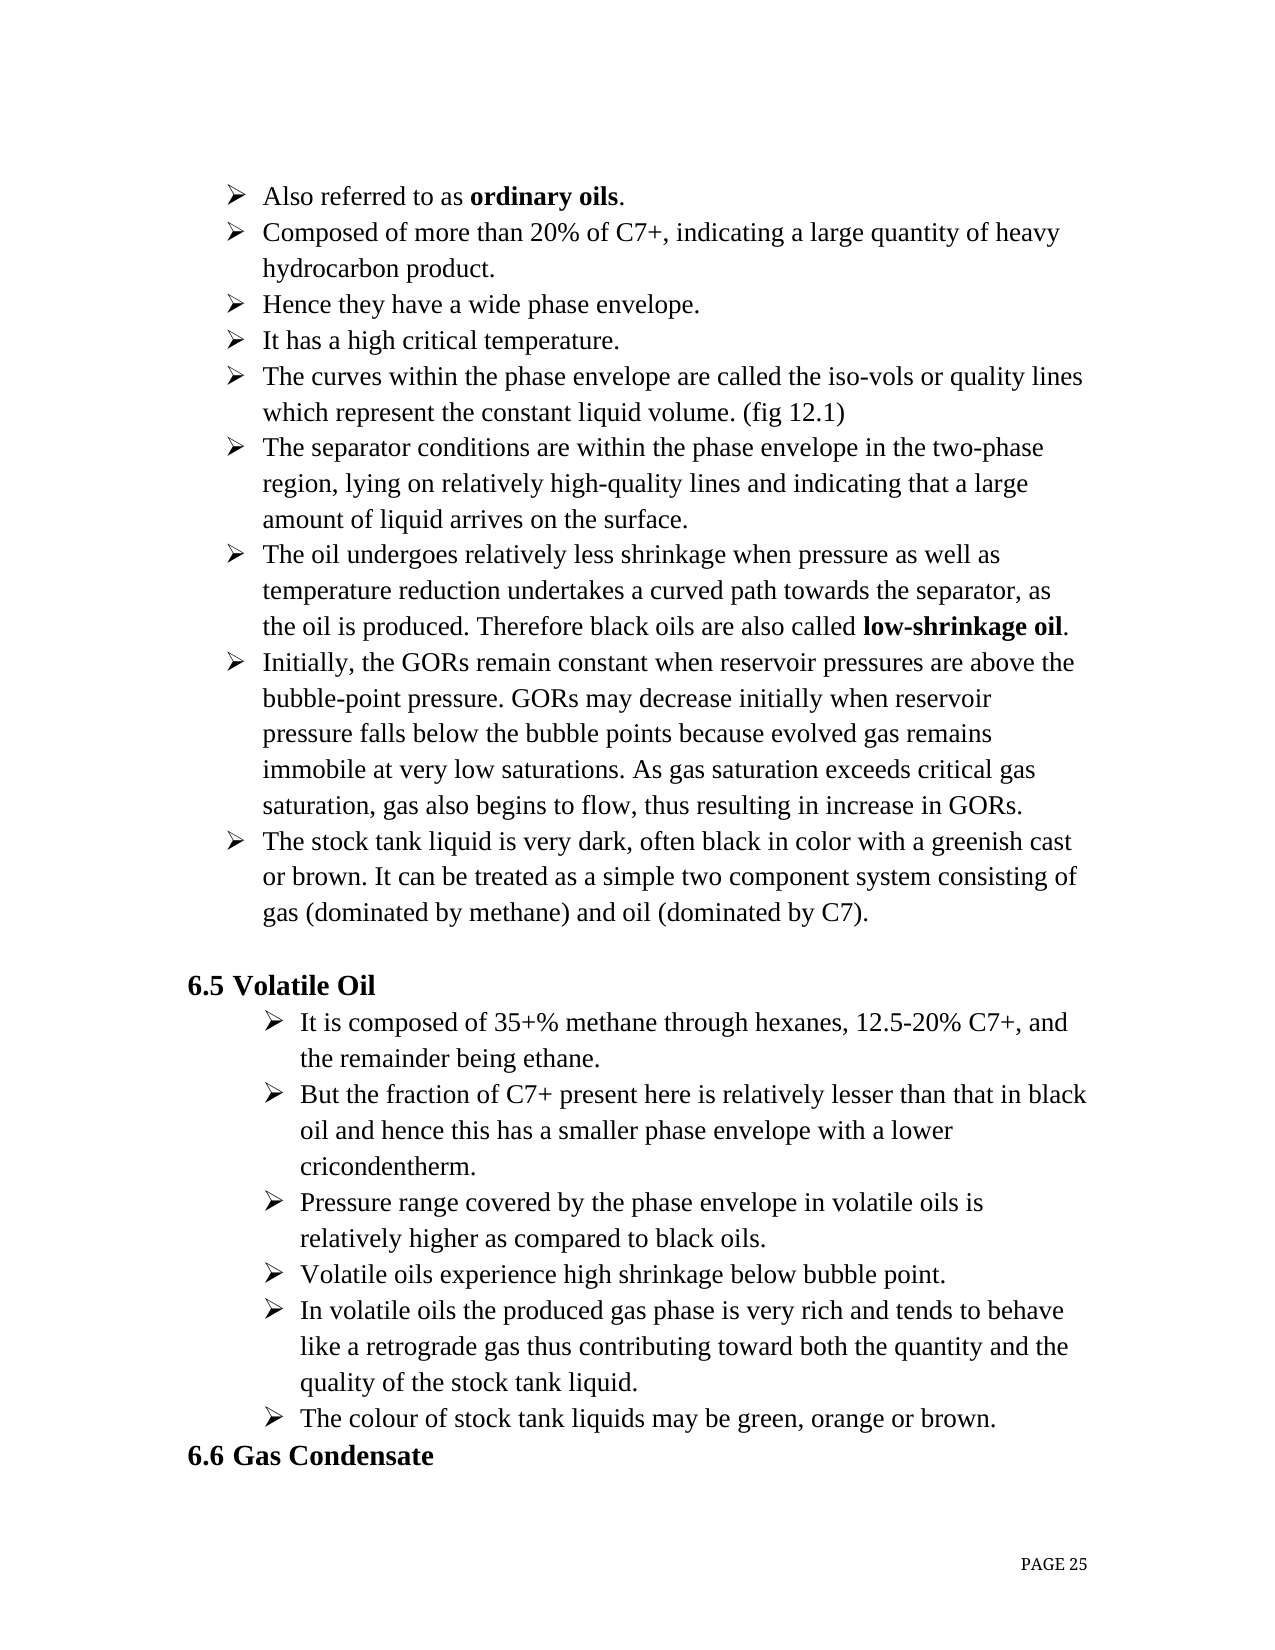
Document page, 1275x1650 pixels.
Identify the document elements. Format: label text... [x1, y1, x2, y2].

list Volatile oils experience high shrinkage below bubble point. [262, 1258, 1087, 1289]
list The oil undergoes relatively less shrinkage when pressure as well as temperature reduction undertakes a curved path towards the separator, as the oil is produced. Therefore black oils are also called low-shrinkage oil. [225, 539, 1087, 641]
list The curves within the phase envelope are called the iso-vols or quality lines which represent the constant liquid volume. (fig 12.1) [225, 360, 1087, 427]
list Hence they have a wide phase envelope. [225, 288, 1087, 319]
list Pressure range covered by the phase envelope in volatile oils is relatively higher as compared to black oils. [262, 1186, 1087, 1253]
list It has a high critical temperature. [225, 324, 1087, 355]
list Initially, the GORs remain constant when reservoir pressures are above the bubble-point pressure. GORs may decrease initially when reservoir pressure falls below the bubble points because evolved gas remains immobile at very low saturations. As gas saturation exceeds critical gas saturation, gas also begins to flow, thus resulting in increase in GORs. [225, 646, 1087, 820]
list Volatile Oil [187, 968, 1087, 1001]
list The colour of stock tank liquids may be green, orange or brown. [262, 1402, 1087, 1434]
list In volatile oils the produced gas phase is very rich and tends to behave like a retrograde gas thus contributing toward both the quantity and the quality of the stock tank liquid. [262, 1294, 1087, 1397]
list But the fraction of C7+ present here is relatively lesser than that in black oil and hence this has a smaller phase envelope with a lower cricondentherm. [262, 1078, 1087, 1181]
list The stock tank liquid is very dark, often black in color with a greenish cast or brown. It can be treated as a simple two component system consisting of gas (dominated by methane) and oil (dominated by C7). [225, 825, 1087, 927]
list Composed of more than 20% of C7+, indicating a large quantity of heavy hydrocarbon product. [225, 216, 1087, 283]
list Also referred to as ordinary oils. [225, 180, 1087, 212]
list The separator conditions are within the phase envelope in the two-phase region, lying on relatively high-quality lines and indicating that a large amount of liquid arrives on the surface. [225, 431, 1087, 534]
list Gas Condensate [187, 1438, 1087, 1472]
list It is composed of 35+% methane through hexanes, 12.5-20% C7+, and the remainder being ethane. [262, 1006, 1087, 1074]
